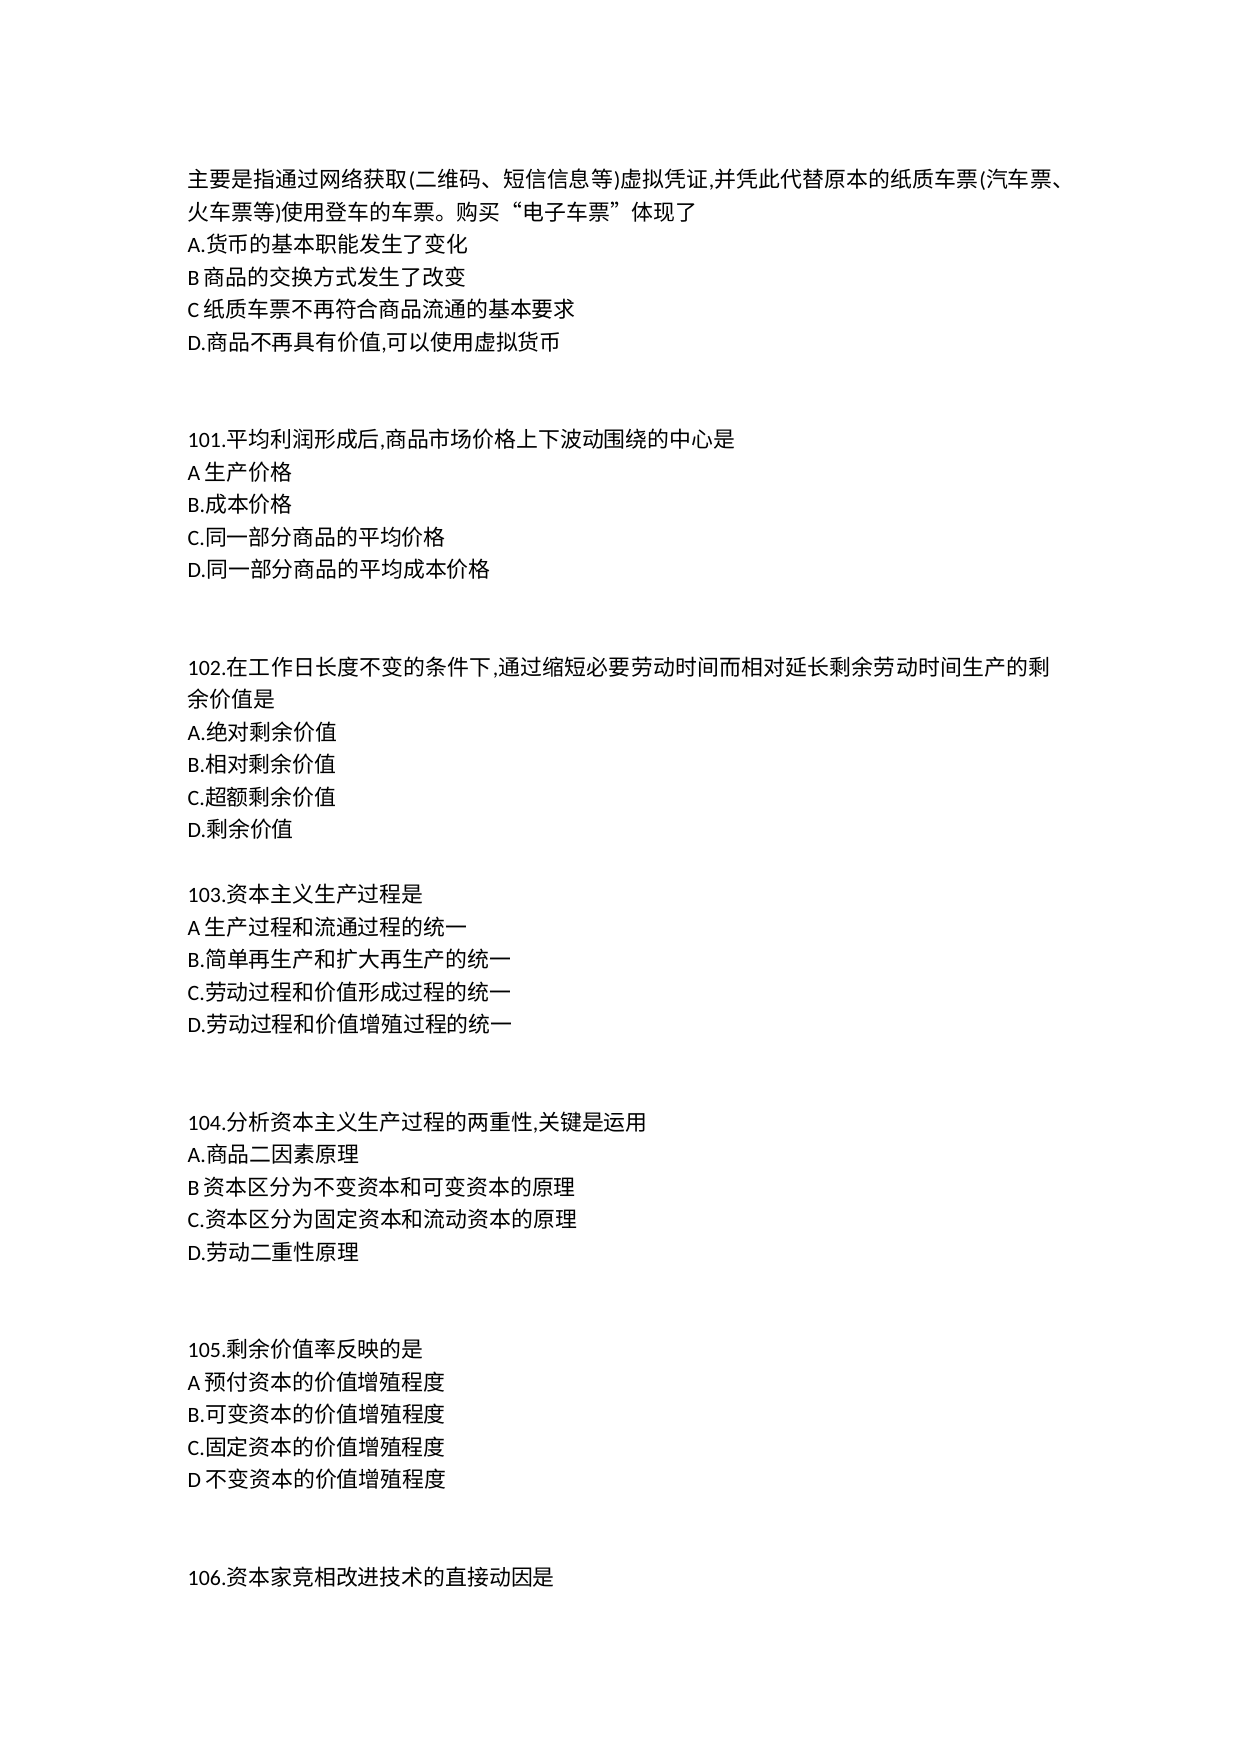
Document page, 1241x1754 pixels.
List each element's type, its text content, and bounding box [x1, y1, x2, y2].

text D.劳动二重性原理 [187, 1234, 1053, 1267]
text D.商品不再具有价值,可以使用虚拟货币 [187, 324, 1053, 357]
text C.超额剩余价值 [187, 779, 1053, 812]
text 104.分析资本主义生产过程的两重性,关键是运用 [187, 1104, 1053, 1137]
text C.同一部分商品的平均价格 [187, 519, 1053, 552]
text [187, 162, 1053, 227]
text 102.在工作日长度不变的条件下,通过缩短必要劳动时间而相对延长剩余劳动时间生产的剩余价值是 [187, 649, 1053, 714]
text A.绝对剩余价值 [187, 714, 1053, 747]
text A生产过程和流通过程的统一 [187, 909, 1053, 942]
text C纸质车票不再符合商品流通的基本要求 [187, 292, 1053, 324]
text B.简单再生产和扩大再生产的统一 [187, 942, 1053, 974]
text A.货币的基本职能发生了变化 [187, 227, 1053, 259]
text A预付资本的价值增殖程度 [187, 1364, 1053, 1397]
text 105.剩余价值率反映的是 [187, 1332, 1053, 1364]
text B商品的交换方式发生了改变 [187, 259, 1053, 292]
text C.固定资本的价值增殖程度 [187, 1429, 1053, 1462]
text 101.平均利润形成后,商品市场价格上下波动围绕的中心是 [187, 422, 1053, 454]
text A生产价格 [187, 454, 1053, 487]
text B资本区分为不变资本和可变资本的原理 [187, 1169, 1053, 1202]
text B.成本价格 [187, 487, 1053, 519]
text B.相对剩余价值 [187, 747, 1053, 779]
text D.同一部分商品的平均成本价格 [187, 552, 1053, 584]
text D不变资本的价值增殖程度 [187, 1462, 1053, 1494]
text C.劳动过程和价值形成过程的统一 [187, 974, 1053, 1007]
text D.剩余价值 [187, 812, 1053, 844]
text A.商品二因素原理 [187, 1137, 1053, 1169]
text D.劳动过程和价值增殖过程的统一 [187, 1007, 1053, 1039]
text B.可变资本的价值增殖程度 [187, 1397, 1053, 1429]
text C.资本区分为固定资本和流动资本的原理 [187, 1202, 1053, 1234]
text 106.资本家竞相改进技术的直接动因是 [187, 1559, 1053, 1592]
text 103.资本主义生产过程是 [187, 877, 1053, 909]
